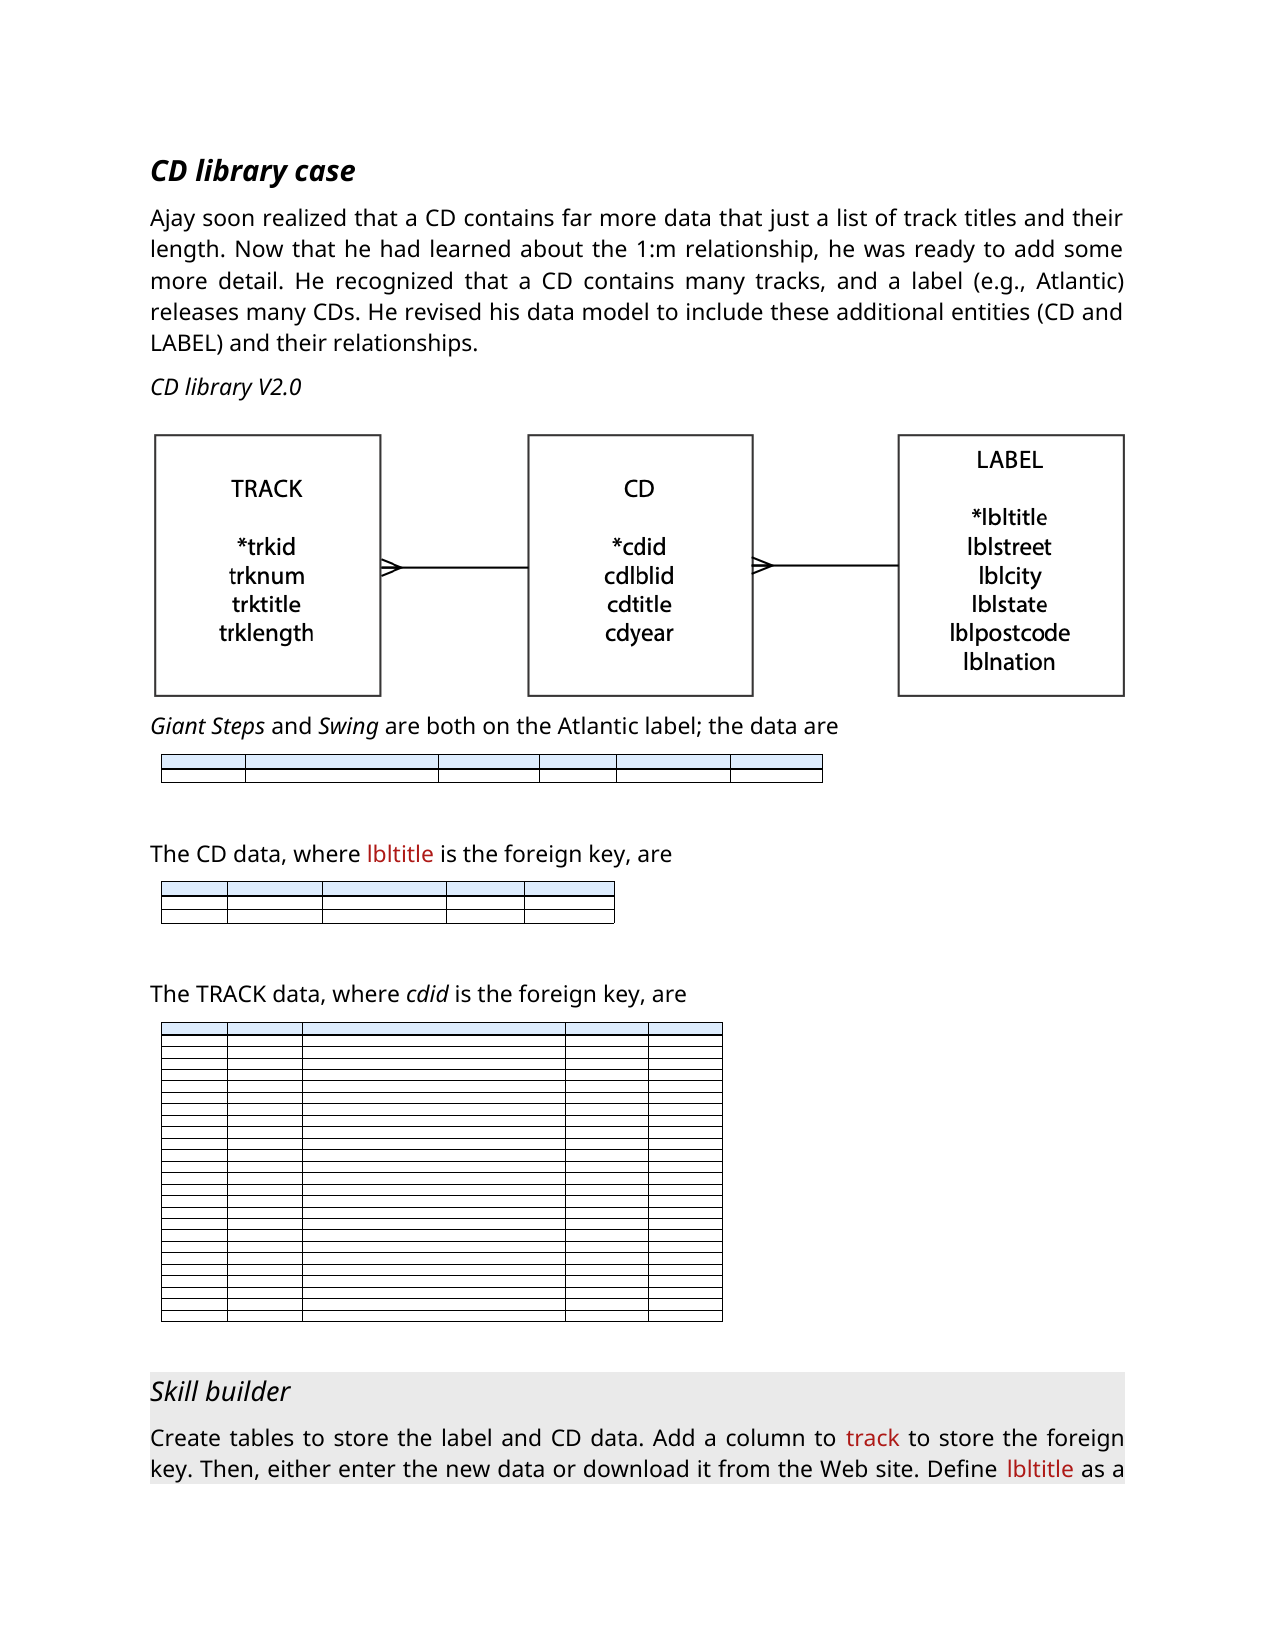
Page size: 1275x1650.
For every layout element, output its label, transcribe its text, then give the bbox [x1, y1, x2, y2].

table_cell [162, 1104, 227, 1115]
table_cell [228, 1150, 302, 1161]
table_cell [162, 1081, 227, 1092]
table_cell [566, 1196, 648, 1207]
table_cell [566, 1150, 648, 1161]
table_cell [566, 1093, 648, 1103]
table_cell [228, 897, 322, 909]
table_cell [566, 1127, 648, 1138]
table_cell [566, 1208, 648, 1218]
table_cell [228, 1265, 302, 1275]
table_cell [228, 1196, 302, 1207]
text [150, 1422, 1125, 1484]
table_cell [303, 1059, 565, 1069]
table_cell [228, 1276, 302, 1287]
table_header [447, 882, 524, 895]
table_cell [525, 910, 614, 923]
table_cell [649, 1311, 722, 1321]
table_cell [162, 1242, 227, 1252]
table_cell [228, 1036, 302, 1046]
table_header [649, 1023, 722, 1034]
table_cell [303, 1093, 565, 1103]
subtitle CD library case [150, 150, 1125, 190]
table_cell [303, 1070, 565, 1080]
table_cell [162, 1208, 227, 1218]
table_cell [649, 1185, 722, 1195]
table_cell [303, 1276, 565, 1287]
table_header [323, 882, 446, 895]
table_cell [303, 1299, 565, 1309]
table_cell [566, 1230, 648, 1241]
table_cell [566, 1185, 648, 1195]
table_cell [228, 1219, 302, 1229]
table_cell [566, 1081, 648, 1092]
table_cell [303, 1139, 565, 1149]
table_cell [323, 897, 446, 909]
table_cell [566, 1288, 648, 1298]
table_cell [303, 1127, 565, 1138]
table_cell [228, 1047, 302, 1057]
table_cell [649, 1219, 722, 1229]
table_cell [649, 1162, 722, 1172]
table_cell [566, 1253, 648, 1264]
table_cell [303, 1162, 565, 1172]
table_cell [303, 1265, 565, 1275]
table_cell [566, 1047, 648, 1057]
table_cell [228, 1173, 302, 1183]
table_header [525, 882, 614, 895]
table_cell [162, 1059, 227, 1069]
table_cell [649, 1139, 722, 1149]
text Giant Steps and Swing are both on the Atlantic label; the data are [150, 710, 1125, 741]
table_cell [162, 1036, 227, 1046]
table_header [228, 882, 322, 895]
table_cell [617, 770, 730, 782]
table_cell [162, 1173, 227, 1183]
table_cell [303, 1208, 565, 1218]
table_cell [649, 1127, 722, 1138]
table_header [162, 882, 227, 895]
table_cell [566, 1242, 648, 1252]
picture [150, 430, 1125, 698]
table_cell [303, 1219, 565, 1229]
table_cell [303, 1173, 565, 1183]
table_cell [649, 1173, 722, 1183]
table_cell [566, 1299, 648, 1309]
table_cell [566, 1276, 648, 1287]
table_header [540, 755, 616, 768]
text CD library V2.0 [150, 371, 1125, 402]
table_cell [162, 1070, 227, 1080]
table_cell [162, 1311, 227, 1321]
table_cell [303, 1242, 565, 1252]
text Ajay soon realized that a CD contains far more data that just a list of track titles and their length. Now that he had learned about the 1:m relationship, he was ready to add some more detail. He recognized that a CD contains many tracks, and a label (e.g., Atlantic) releases many CDs. He revised his data model to include these additional entities (CD and LABEL) and their relationships. [150, 202, 1125, 358]
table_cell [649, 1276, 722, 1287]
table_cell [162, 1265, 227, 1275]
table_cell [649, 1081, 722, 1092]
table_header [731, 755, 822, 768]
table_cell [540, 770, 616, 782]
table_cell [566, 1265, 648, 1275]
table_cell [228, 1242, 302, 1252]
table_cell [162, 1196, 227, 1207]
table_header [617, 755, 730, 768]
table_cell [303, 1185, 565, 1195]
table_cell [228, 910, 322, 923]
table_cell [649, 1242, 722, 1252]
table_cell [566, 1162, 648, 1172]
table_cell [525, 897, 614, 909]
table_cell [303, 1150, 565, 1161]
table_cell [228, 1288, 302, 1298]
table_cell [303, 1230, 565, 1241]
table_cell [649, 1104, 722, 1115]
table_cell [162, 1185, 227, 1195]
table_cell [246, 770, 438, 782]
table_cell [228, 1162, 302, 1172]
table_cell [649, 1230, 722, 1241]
text The cd data, where lbltitle is the foreign key, are [150, 837, 1125, 869]
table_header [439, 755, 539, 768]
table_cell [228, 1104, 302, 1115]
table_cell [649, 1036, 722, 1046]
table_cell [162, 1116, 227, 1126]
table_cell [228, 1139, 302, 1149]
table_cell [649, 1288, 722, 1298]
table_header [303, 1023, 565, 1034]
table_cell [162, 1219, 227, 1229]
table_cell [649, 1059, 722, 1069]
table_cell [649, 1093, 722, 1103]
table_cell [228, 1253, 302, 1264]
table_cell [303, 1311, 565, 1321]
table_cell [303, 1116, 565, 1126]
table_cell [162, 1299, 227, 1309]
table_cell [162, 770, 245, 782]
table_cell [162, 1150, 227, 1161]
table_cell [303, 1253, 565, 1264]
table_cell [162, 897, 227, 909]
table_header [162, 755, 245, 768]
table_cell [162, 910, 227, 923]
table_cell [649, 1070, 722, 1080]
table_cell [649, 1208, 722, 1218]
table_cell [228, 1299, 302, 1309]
text The track data, where cdid is the foreign key, are [150, 978, 1125, 1009]
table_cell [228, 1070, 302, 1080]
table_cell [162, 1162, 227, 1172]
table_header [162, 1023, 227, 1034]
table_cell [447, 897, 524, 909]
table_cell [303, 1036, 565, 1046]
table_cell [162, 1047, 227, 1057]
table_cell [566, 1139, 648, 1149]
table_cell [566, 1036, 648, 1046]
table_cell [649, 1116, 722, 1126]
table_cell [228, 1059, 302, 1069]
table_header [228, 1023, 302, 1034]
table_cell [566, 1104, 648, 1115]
subtitle Skill builder [150, 1372, 1125, 1409]
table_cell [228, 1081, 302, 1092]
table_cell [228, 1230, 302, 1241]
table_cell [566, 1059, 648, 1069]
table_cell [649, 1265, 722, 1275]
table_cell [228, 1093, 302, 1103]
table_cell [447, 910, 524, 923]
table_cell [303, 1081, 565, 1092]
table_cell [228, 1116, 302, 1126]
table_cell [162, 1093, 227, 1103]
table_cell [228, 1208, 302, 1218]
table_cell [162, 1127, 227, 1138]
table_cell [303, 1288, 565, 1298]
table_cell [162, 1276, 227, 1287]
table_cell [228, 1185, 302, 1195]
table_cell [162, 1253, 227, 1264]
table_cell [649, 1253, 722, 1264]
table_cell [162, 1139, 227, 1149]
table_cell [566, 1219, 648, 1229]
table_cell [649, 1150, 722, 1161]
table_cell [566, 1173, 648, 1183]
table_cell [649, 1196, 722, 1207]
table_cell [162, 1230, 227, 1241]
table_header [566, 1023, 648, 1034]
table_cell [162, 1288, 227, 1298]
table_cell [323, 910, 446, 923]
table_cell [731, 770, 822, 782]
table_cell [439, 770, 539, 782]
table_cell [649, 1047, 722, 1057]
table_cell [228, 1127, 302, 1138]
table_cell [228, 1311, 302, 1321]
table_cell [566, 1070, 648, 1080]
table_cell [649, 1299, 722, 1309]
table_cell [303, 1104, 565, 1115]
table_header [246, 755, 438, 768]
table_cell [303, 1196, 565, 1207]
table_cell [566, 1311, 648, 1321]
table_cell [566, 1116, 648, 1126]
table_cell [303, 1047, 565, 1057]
